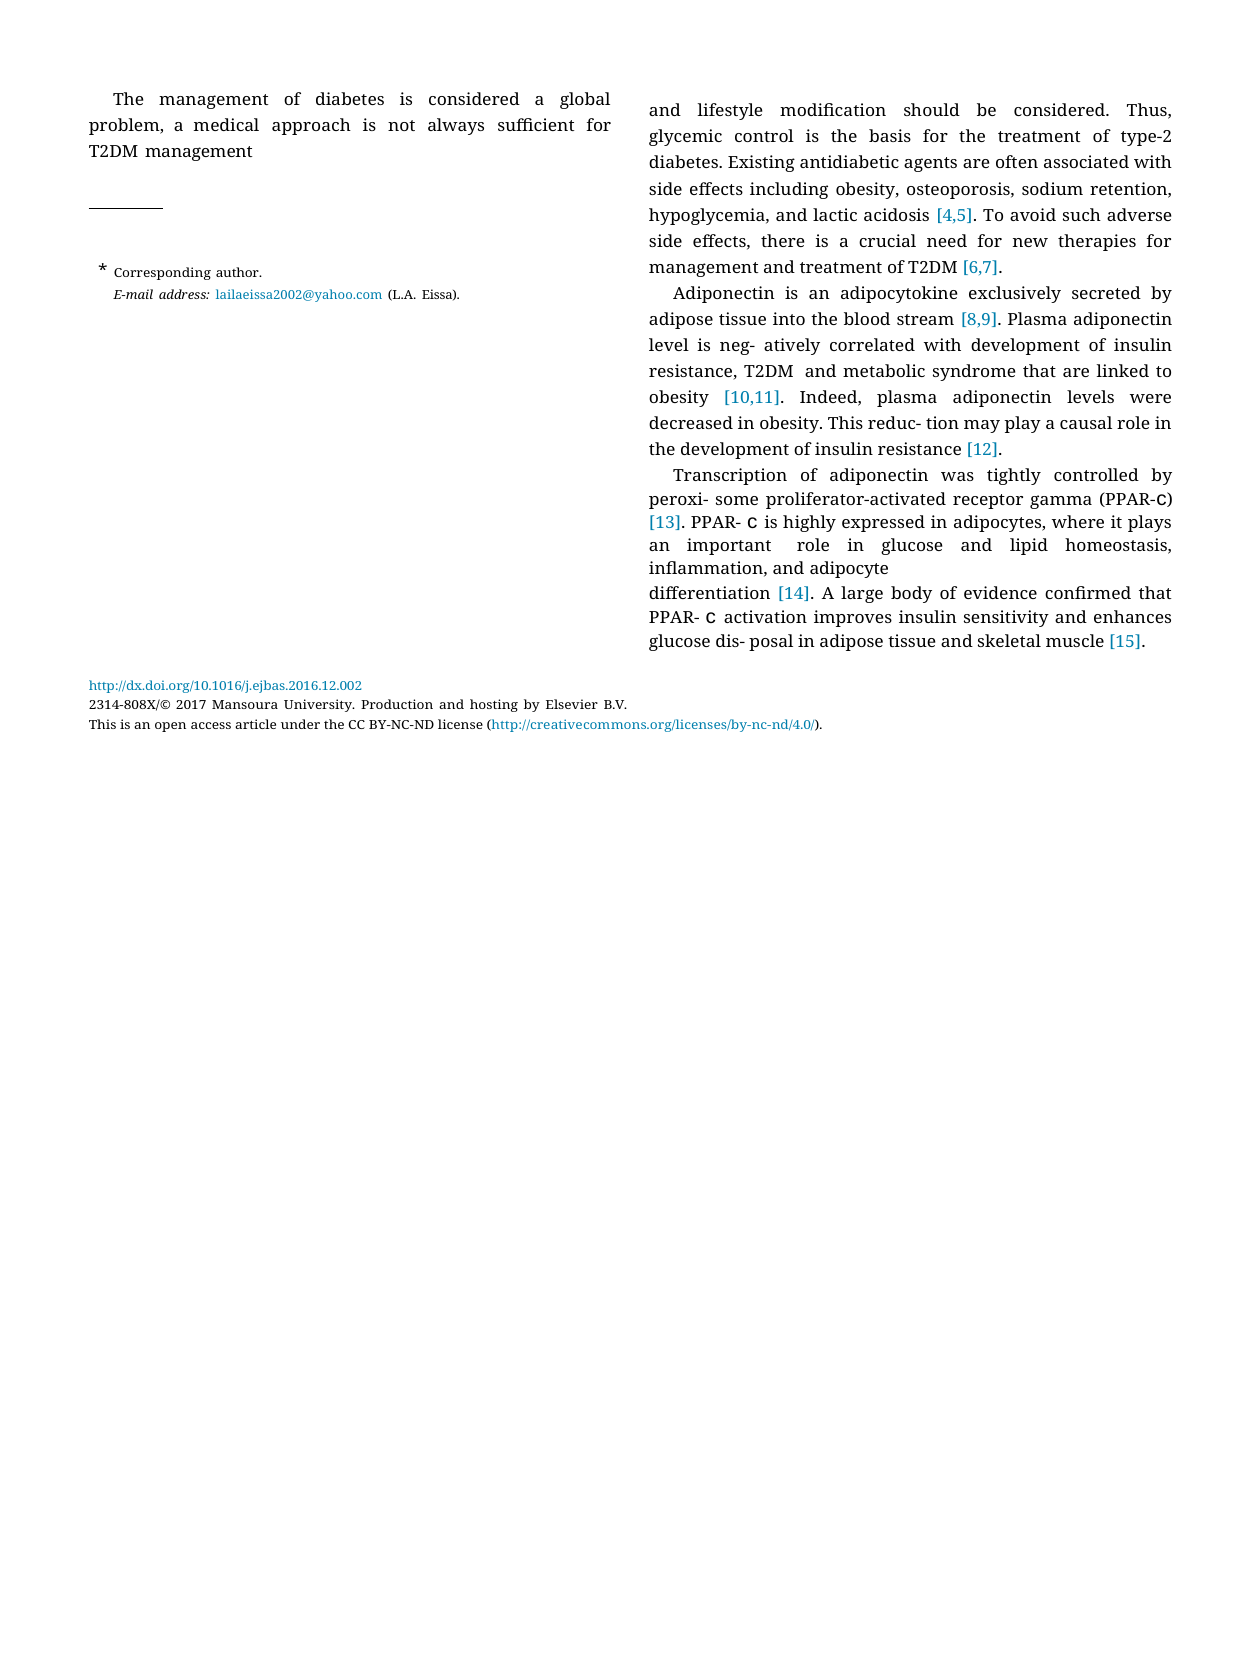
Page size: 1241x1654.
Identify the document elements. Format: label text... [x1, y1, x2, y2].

text E-mail address: lailaeissa2002@yahoo.com (L.A. Eissa). [113, 286, 612, 303]
text and lifestyle modification should be considered. Thus, glycemic control is the basis for the treatment of type-2 diabetes. Existing antidiabetic agents are often associated with side effects including obesity, osteoporosis, sodium retention, hypoglycemia, and lactic acidosis [4,5]. To avoid such adverse side effects, there is a crucial need for new therapies for management and treatment of T2DM [6,7]. [649, 99, 1172, 278]
text Transcription of adiponectin was tightly controlled by peroxi- some proliferator-activated receptor gamma (PPAR-c) [13]. PPAR- c is highly expressed in adipocytes, where it plays an important role in glucose and lipid homeostasis, inflammation, and adipocyte [649, 464, 1172, 579]
picture [650, 722, 656, 729]
picture [942, 209, 949, 218]
text Adiponectin is an adipocytokine exclusively secreted by adipose tissue into the blood stream [8,9]. Plasma adiponectin level is neg- atively correlated with development of insulin resistance, T2DM and metabolic syndrome that are linked to obesity [10,11]. Indeed, plasma adiponectin levels were decreased in obesity. This reduc- tion may play a causal role in the development of insulin resistance [12]. [649, 281, 1172, 460]
picture [303, 290, 313, 301]
text http://dx.doi.org/10.1016/j.ejbas.2016.12.002 [88, 677, 1184, 694]
text * Corresponding author. [98, 258, 612, 282]
picture [134, 683, 142, 690]
text This is an open access article under the CC BY-NC-ND license (http://creativecommons.org/licenses/by-nc-nd/4.0/). [88, 716, 1184, 733]
picture [500, 721, 509, 729]
picture [526, 719, 530, 731]
text The management of diabetes is considered a global problem, a medical approach is not always sufficient for T2DM management [88, 87, 611, 162]
picture [810, 719, 814, 731]
picture [118, 680, 122, 692]
picture [122, 680, 126, 692]
picture [241, 680, 245, 692]
text differentiation [14]. A large body of evidence confirmed that PPAR- c activation improves insulin sensitivity and enhances glucose dis- posal in adipose tissue and skeletal muscle [15]. [649, 582, 1172, 652]
picture [97, 682, 106, 690]
picture [788, 719, 792, 731]
picture [509, 722, 515, 730]
picture [88, 680, 94, 688]
picture [220, 292, 226, 299]
picture [727, 719, 736, 731]
text 2314-808X/© 2017 Mansoura University. Production and hosting by Elsevier B.V. [88, 696, 1184, 713]
picture [793, 587, 799, 596]
picture [522, 719, 526, 731]
